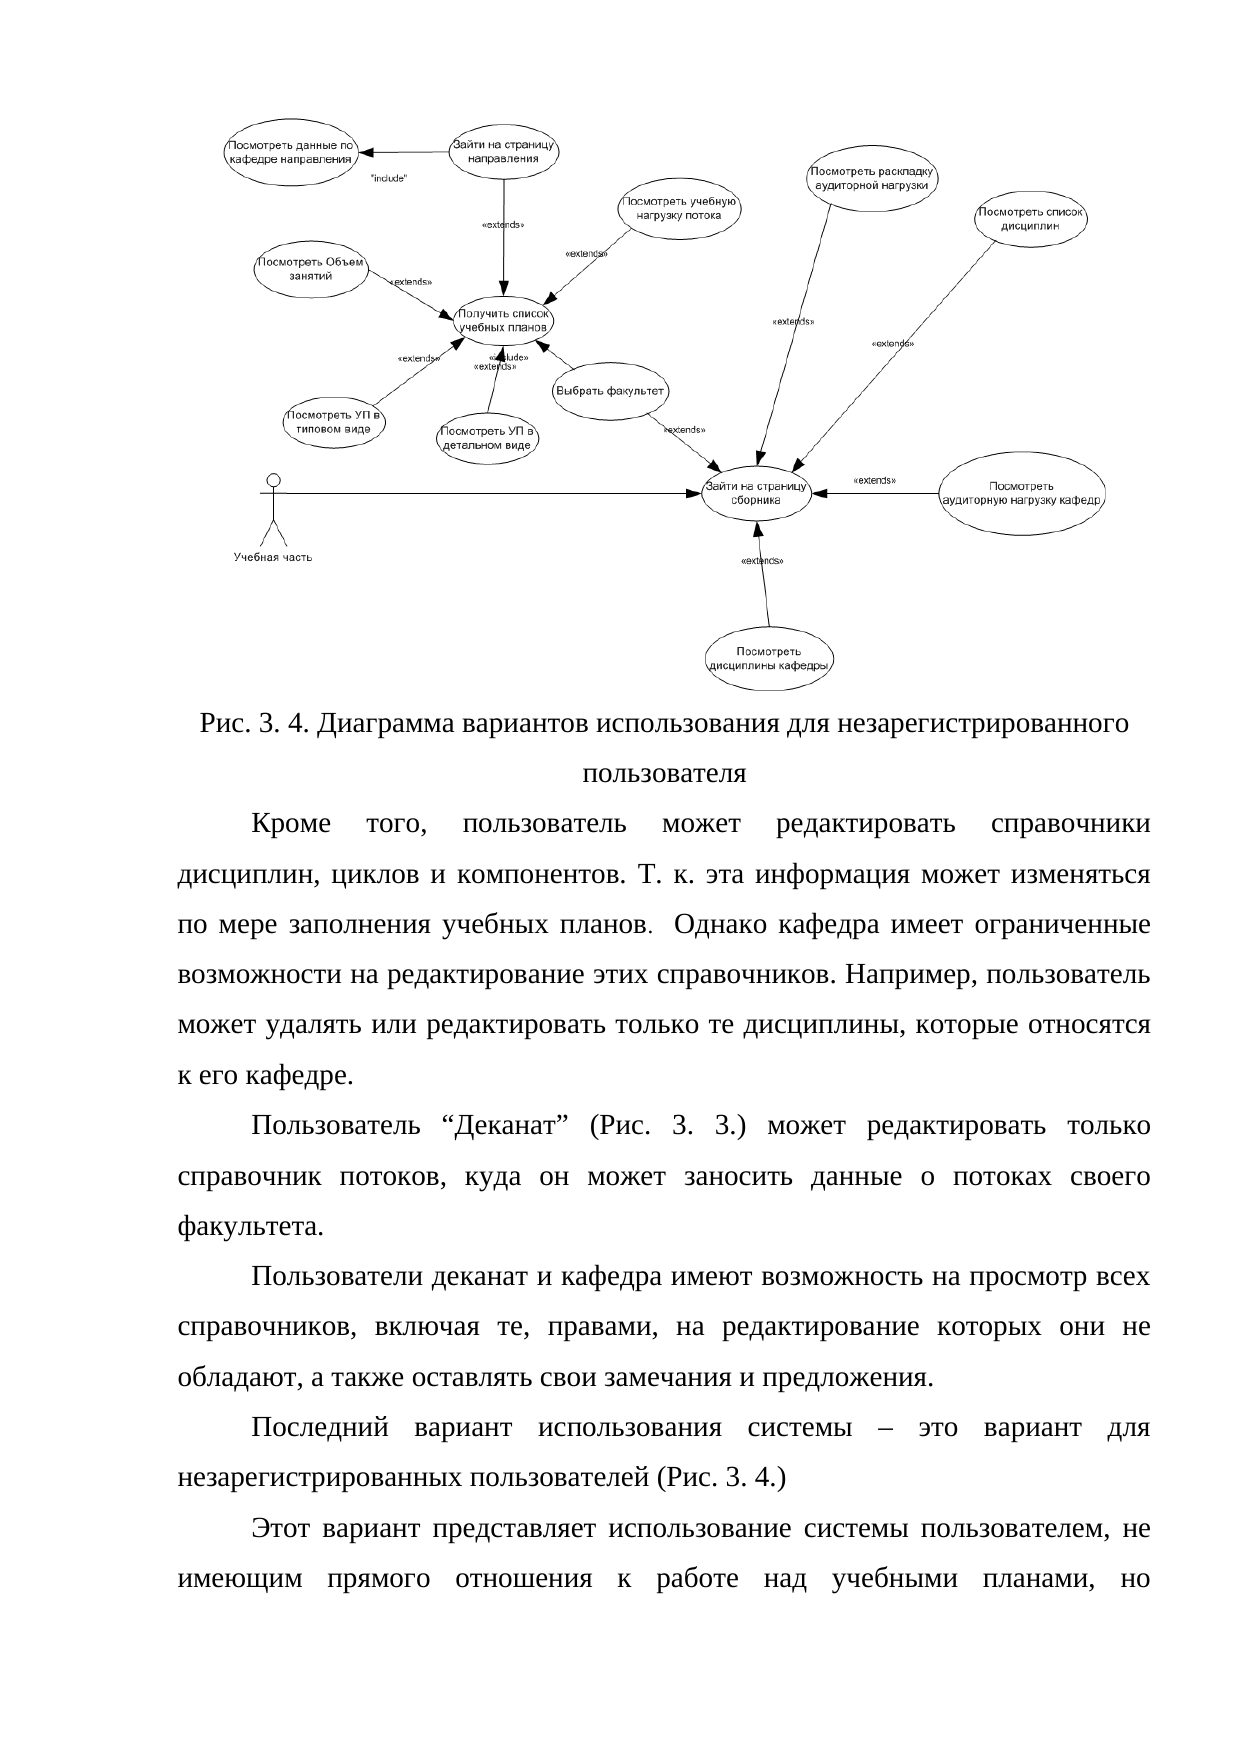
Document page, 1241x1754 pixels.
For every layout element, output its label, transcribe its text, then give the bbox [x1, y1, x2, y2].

text Пользователь “Деканат” (Рис. 3. 3.) может редактировать только справочник потоков, куда он может заносить данные о потоках своего факультета. [177, 1107, 1152, 1241]
text Последний вариант использования системы – это вариант для незарегистрированных пользователей (Рис. 3. 4.) [177, 1409, 1152, 1493]
text Пользователи деканат и кафедра имеют возможность на просмотр всех справочников, включая те, правами, на редактирование которых они не обладают, а также оставлять свои замечания и предложения. [177, 1258, 1152, 1392]
text Кроме того, пользователь может редактировать справочники дисциплин, циклов и компонентов. Т. к. эта информация может изменяться по мере заполнения учебных планов. Однако кафедра имеет ограниченные возможности на редактирование этих справочников. Например, пользователь может удалять или редактировать только те дисциплины, которые относятся к его кафедре. [177, 805, 1152, 1091]
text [177, 1510, 1152, 1594]
picture [223, 118, 1106, 691]
text Рис. 3. 4. Диаграмма вариантов использования для незарегистрированного пользователя [177, 705, 1152, 789]
